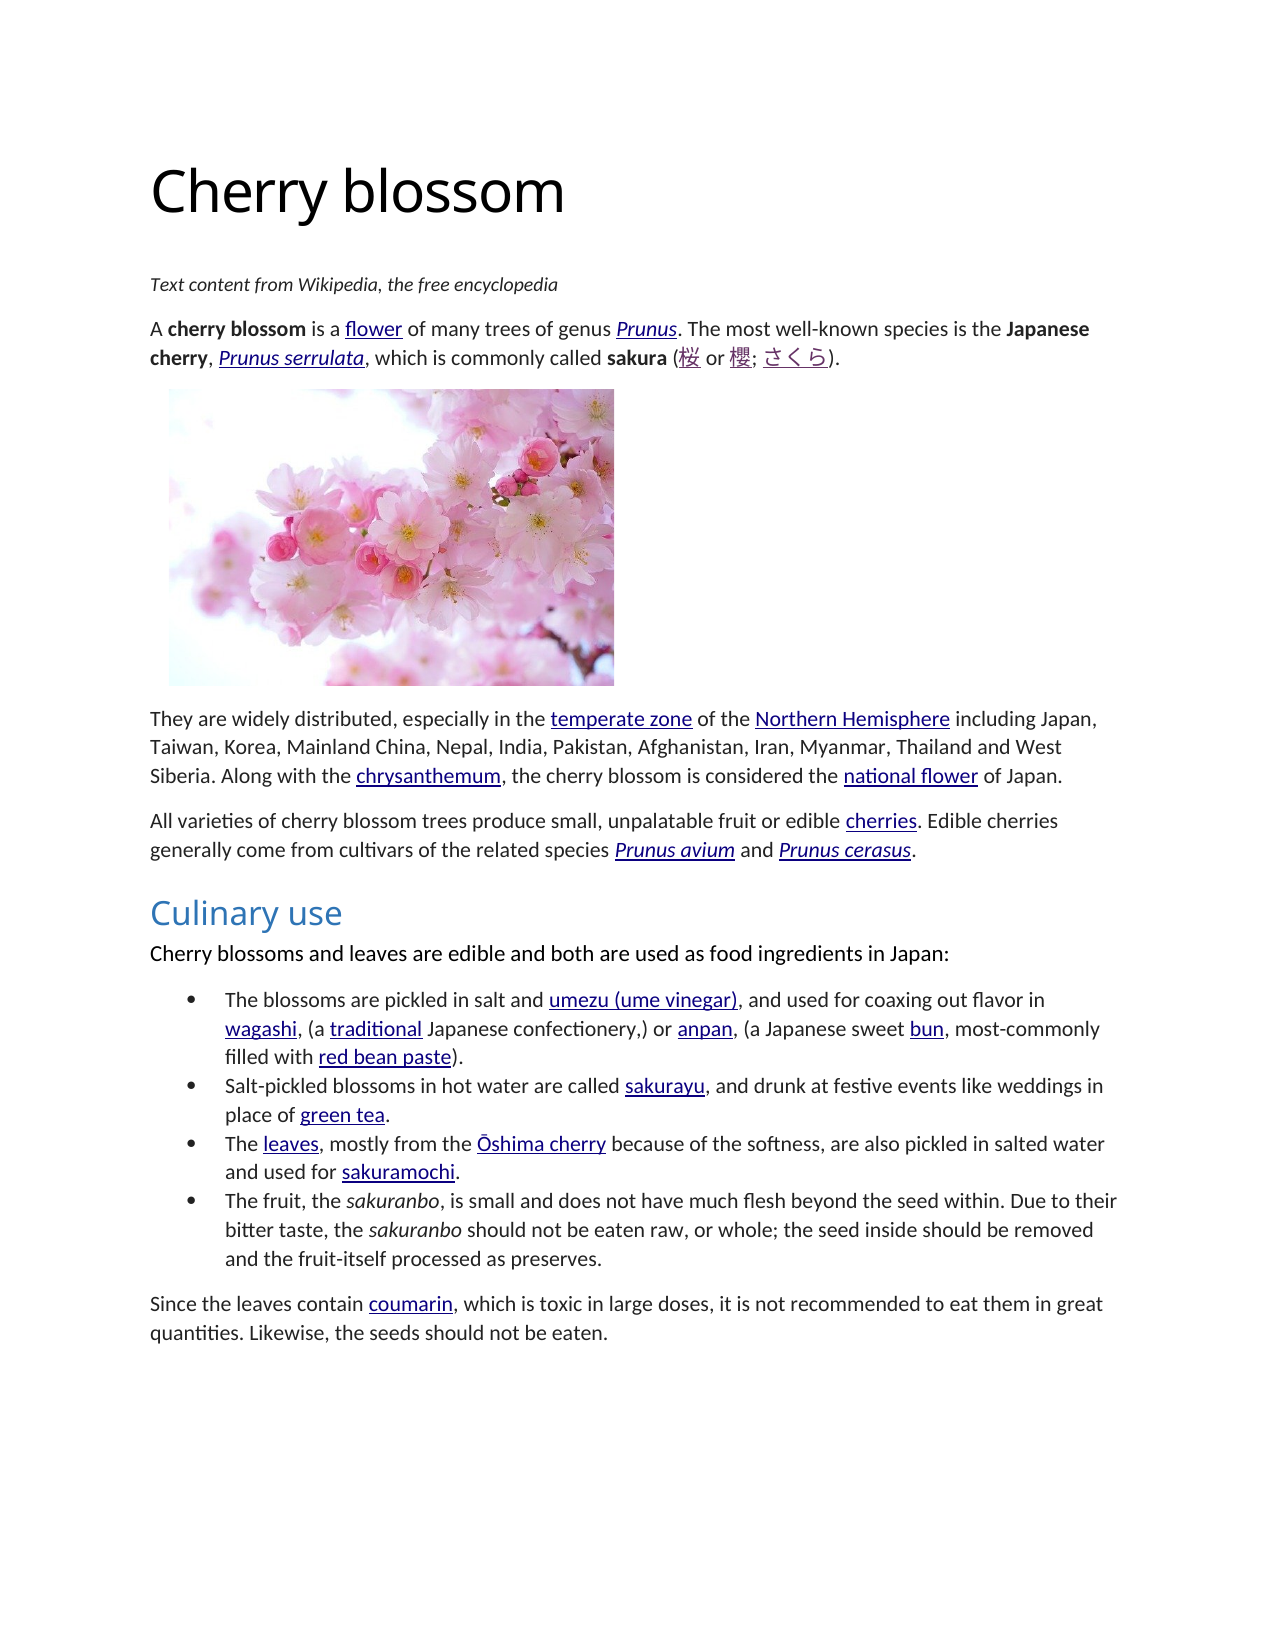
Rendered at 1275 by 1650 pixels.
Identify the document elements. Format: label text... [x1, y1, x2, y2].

list The leaves, mostly from the Ōshima cherry because of the softness, are also pickled in salted water and used for sakuramochi. [187, 1130, 1125, 1185]
list The blossoms are pickled in salt and umezu (ume vinegar), and used for coaxing out flavor in wagashi, (a traditional Japanese confectionery,) or anpan, (a Japanese sweet bun, most-commonly filled with red bean paste). [187, 986, 1125, 1070]
text Text content from Wikipedia, the free encyclopedia [150, 272, 1125, 296]
list Salt-pickled blossoms in hot water are called sakurayu, and drunk at festive events like weddings in place of green tea. [187, 1072, 1125, 1128]
text They are widely distributed, especially in the temperate zone of the Northern Hemisphere including Japan, Taiwan, Korea, Mainland China, Nepal, India, Pakistan, Afghanistan, Iran, Myanmar, Thailand and West Siberia. Along with the chrysanthemum, the cherry blossom is considered the national flower of Japan. [150, 705, 1125, 789]
text Cherry blossoms and leaves are edible and both are used as food ingredients in Japan: [150, 939, 1125, 967]
text All varieties of cherry blossom trees produce small, unpalatable fruit or edible cherries. Edible cherries generally come from cultivars of the related species Prunus avium and Prunus cerasus. [150, 808, 1125, 863]
list The fruit, the sakuranbo, is small and does not have much flesh beyond the seed within. Due to their bitter taste, the sakuranbo should not be eaten raw, or whole; the seed inside should be removed and the fruit-itself processed as preserves. [187, 1187, 1125, 1271]
title Cherry blossom [150, 150, 1125, 229]
subtitle Culinary use [150, 890, 1125, 936]
text Since the leaves contain coumarin, which is toxic in large doses, it is not recommended to eat them in great quantities. Likewise, the seeds should not be eaten. [150, 1290, 1125, 1346]
text A cherry blossom is a flower of many trees of genus Prunus. The most well-known species is the Japanese cherry, Prunus serrulata, which is commonly called sakura (桜 or 櫻; さくら). [150, 315, 1125, 370]
